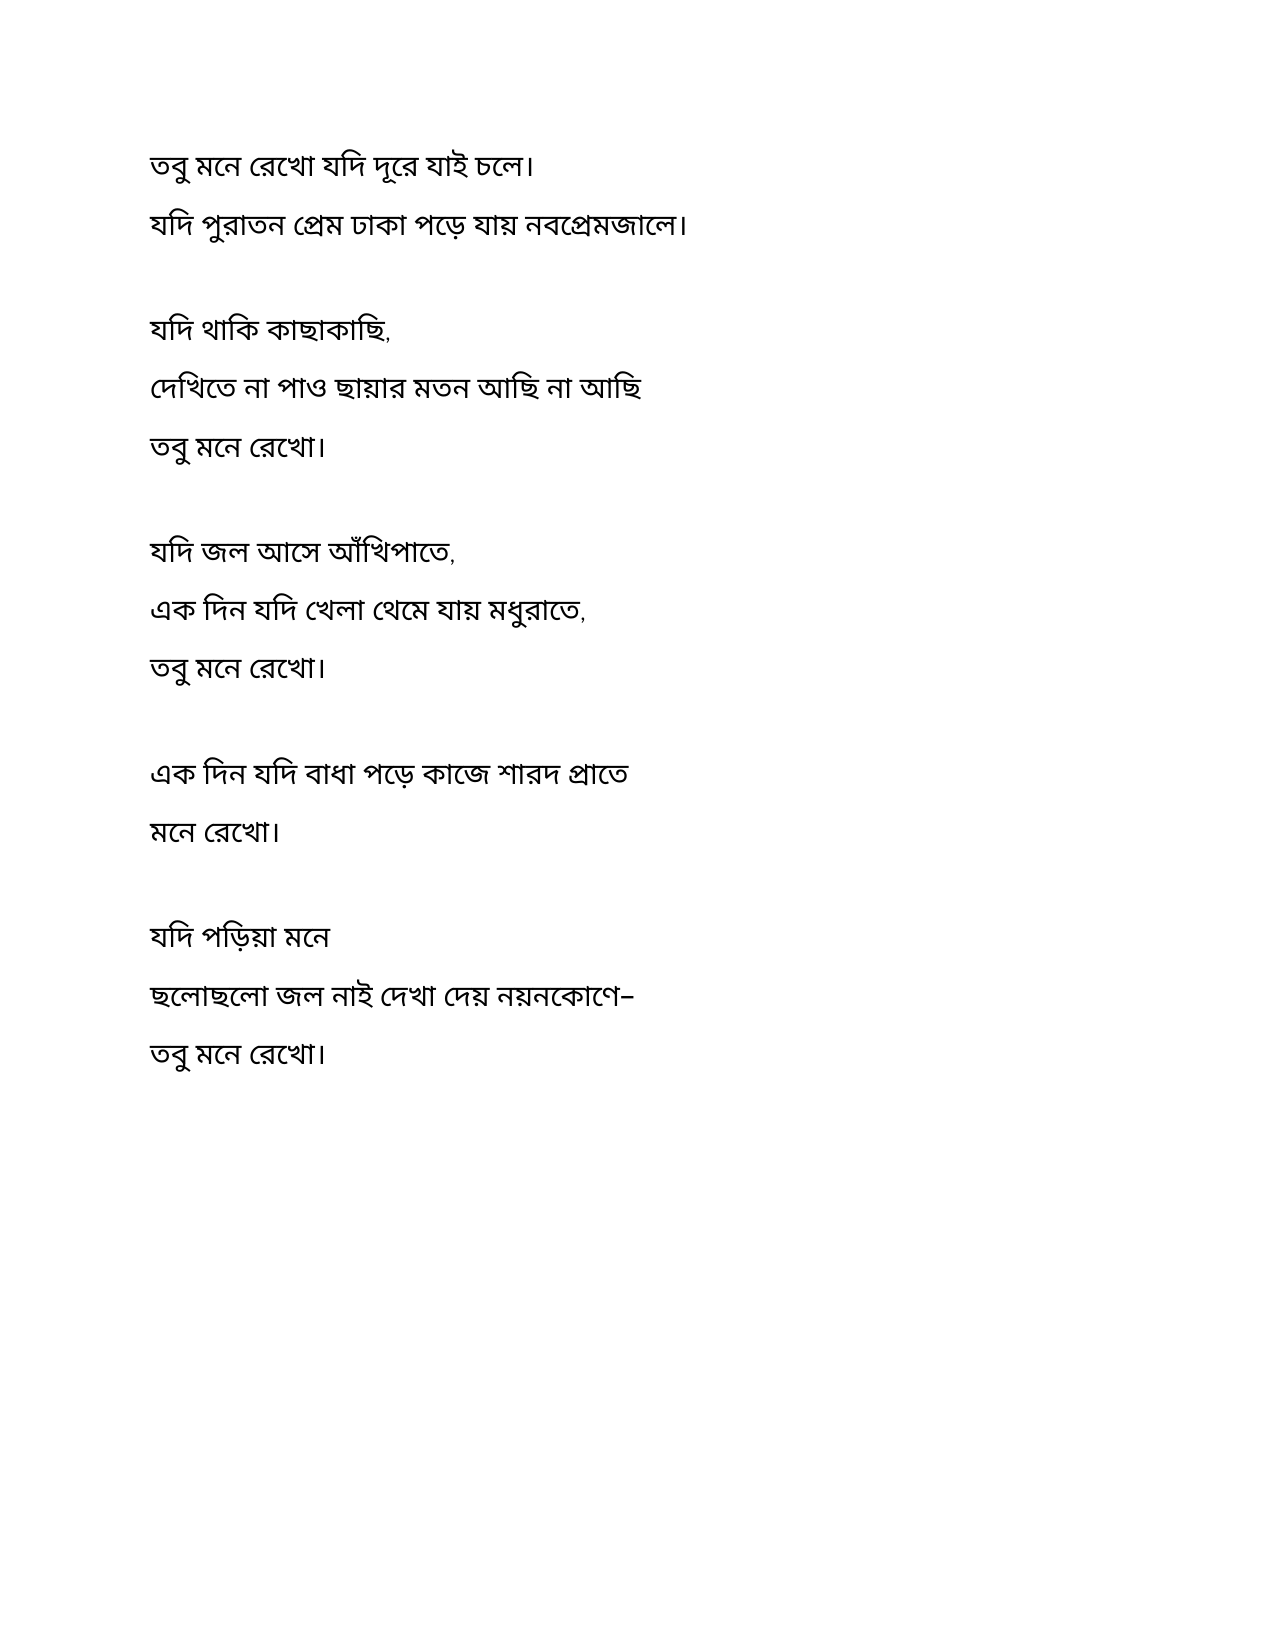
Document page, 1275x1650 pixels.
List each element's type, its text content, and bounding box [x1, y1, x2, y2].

text তবু মনে রেখো। [150, 430, 1125, 469]
text এক দিন যদি বাধা পড়ে কাজে শারদ প্রাতে [150, 757, 1125, 796]
text যদি পুরাতন প্রেম ঢাকা পড়ে যায় নবপ্রেমজালে। [150, 208, 1125, 247]
text যদি থাকি কাছাকাছি, [150, 313, 1125, 352]
text এক দিন যদি খেলা থেমে যায় মধুরাতে, [150, 594, 1125, 632]
text মনে রেখো। [150, 816, 1125, 854]
text তবু মনে রেখো। [150, 652, 1125, 691]
text যদি জল আসে আঁখিপাতে, [150, 535, 1125, 574]
text ছলোছলো জল নাই দেখা দেয় নয়নকোণে– [150, 979, 1125, 1018]
text দেখিতে না পাও ছায়ার মতন আছি না আছি [150, 372, 1125, 411]
text তবু মনে রেখো। [150, 1037, 1125, 1076]
text যদি পড়িয়া মনে [150, 921, 1125, 959]
text তবু মনে রেখো যদি দূরে যাই চলে। [150, 150, 1125, 189]
